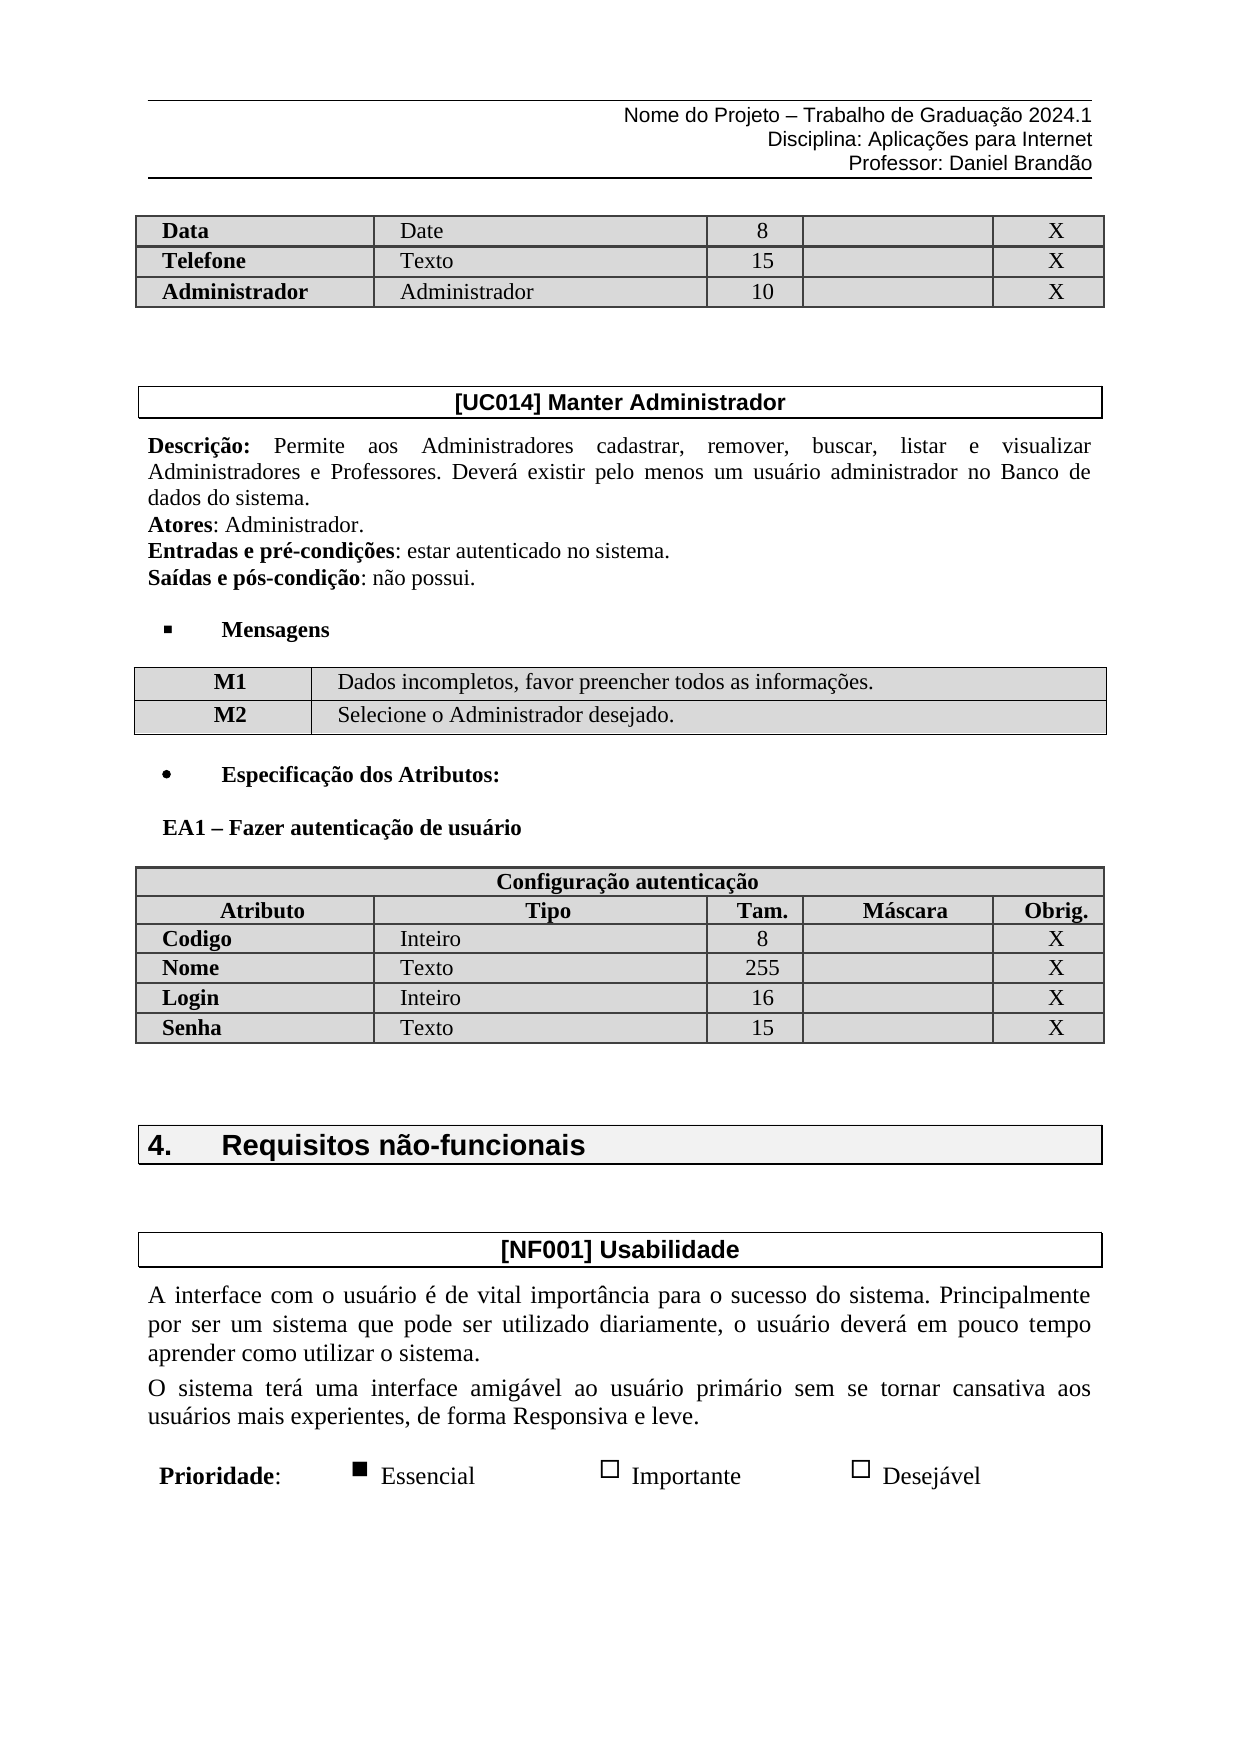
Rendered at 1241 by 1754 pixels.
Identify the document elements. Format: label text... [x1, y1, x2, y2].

table_cell [804, 1014, 992, 1042]
table_cell X [994, 217, 1103, 245]
table_cell X [994, 925, 1103, 952]
table_cell Tam. [708, 897, 802, 923]
table_cell Administrador [137, 278, 373, 306]
table_cell [804, 278, 992, 306]
table_header [336, 1436, 381, 1515]
table_cell Tipo [375, 897, 706, 923]
table_header Desejável [883, 1436, 1026, 1515]
table_cell Inteiro [375, 984, 706, 1012]
table_cell Texto [375, 248, 706, 276]
text Atores: Administrador. [148, 511, 1092, 537]
table_cell Máscara [804, 897, 992, 923]
text [UC014] Manter Administrador [139, 387, 1101, 417]
table_header [838, 1436, 882, 1515]
list Mensagens [162, 616, 1092, 643]
table_cell [804, 925, 992, 952]
text A interface com o usuário é de vital importância para o sucesso do sistema. Principalmente por ser um sistema que pode ser utilizado diariamente, o usuário deverá em pouco tempo aprender como utilizar o sistema. [148, 1280, 1092, 1366]
table_cell M2 [135, 701, 311, 733]
table_header Configuração autenticação [137, 869, 1103, 895]
table_cell Telefone [137, 248, 373, 276]
table_cell Inteiro [375, 925, 706, 952]
text Entradas e pré-condições: estar autenticado no sistema. [148, 537, 1092, 563]
text Saídas e pós-condição: não possui. [148, 563, 1092, 590]
table_cell Obrig. [994, 897, 1103, 923]
table_cell X [994, 954, 1103, 982]
table_cell [804, 248, 992, 276]
table_cell Codigo [137, 925, 373, 952]
table_cell X [994, 248, 1103, 276]
table_cell 16 [708, 984, 802, 1012]
table_cell Texto [375, 1014, 706, 1042]
table_cell Texto [375, 954, 706, 982]
table_cell Nome [137, 954, 373, 982]
table_header Essencial [381, 1436, 587, 1515]
table_cell Administrador [375, 278, 706, 306]
table_cell 255 [708, 954, 802, 982]
text Descrição: Permite aos Administradores cadastrar, remover, buscar, listar e visualizar Administradores e Professores. Deverá existir pelo menos um usuário administrador no Banco de dados do sistema. [148, 432, 1092, 511]
table_cell X [994, 984, 1103, 1012]
table_cell X [994, 1014, 1103, 1042]
table_header Prioridade: [148, 1436, 336, 1515]
table_cell 8 [708, 925, 802, 952]
table_cell Data [137, 217, 373, 245]
table_cell Senha [137, 1014, 373, 1042]
table_cell Login [137, 984, 373, 1012]
table_cell 15 [708, 248, 802, 276]
table_header M1 [135, 668, 311, 700]
table_cell 10 [708, 278, 802, 306]
table_cell 15 [708, 1014, 802, 1042]
table_cell Date [375, 217, 706, 245]
table_cell [804, 217, 992, 245]
table_cell X [994, 278, 1103, 306]
table_cell Atributo [137, 897, 373, 923]
table_cell 8 [708, 217, 802, 245]
text EA1 – Fazer autenticação de usuário [162, 814, 1078, 840]
text [NF001] Usabilidade [139, 1233, 1101, 1266]
text O sistema terá uma interface amigável ao usuário primário sem se tornar cansativa aos usuários mais experientes, de forma Responsiva e leve. [148, 1373, 1092, 1430]
table_cell [804, 984, 992, 1012]
table_cell [804, 954, 992, 982]
list Especificação dos Atributos: [162, 761, 1078, 787]
table_cell Selecione o Administrador desejado. [312, 701, 1106, 733]
table_header [587, 1436, 631, 1515]
table_header Dados incompletos, favor preencher todos as informações. [312, 668, 1106, 700]
table_header Importante [631, 1436, 838, 1515]
subtitle Requisitos não-funcionais [139, 1126, 1101, 1163]
